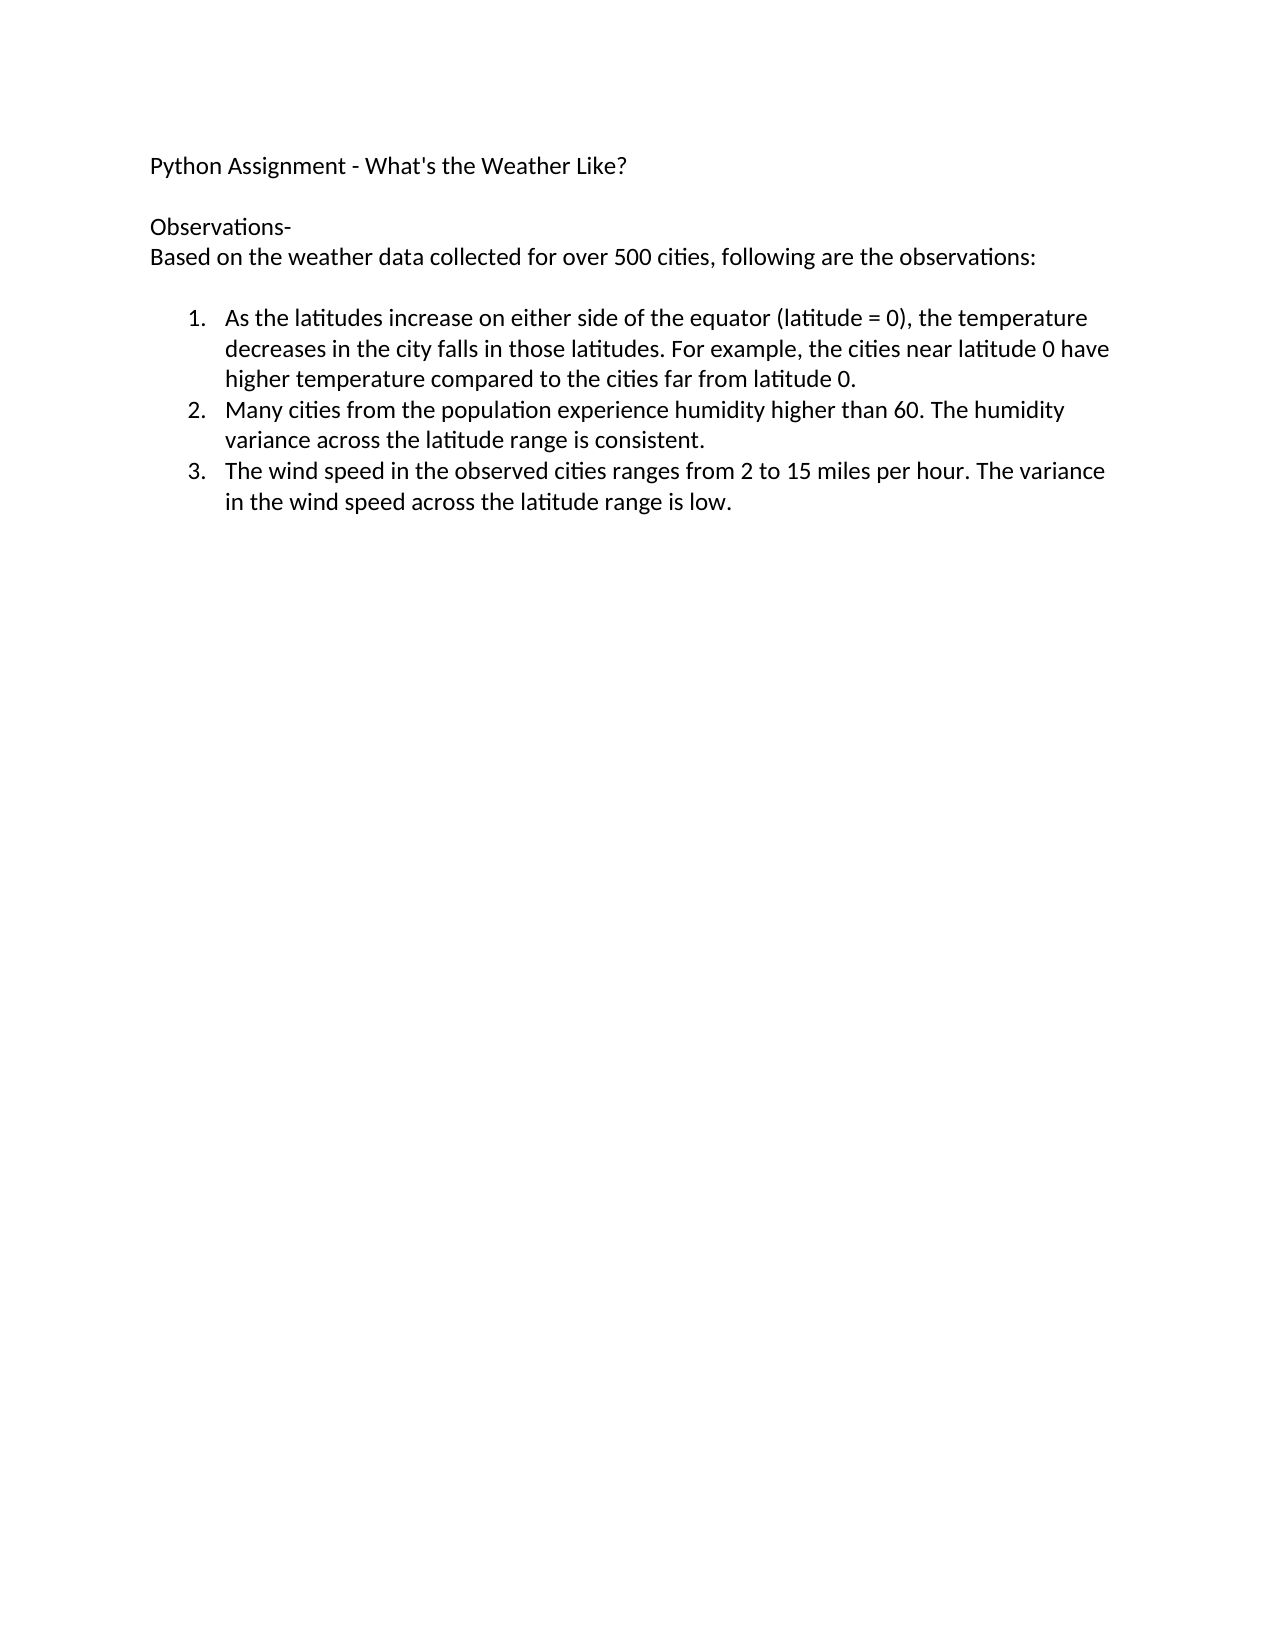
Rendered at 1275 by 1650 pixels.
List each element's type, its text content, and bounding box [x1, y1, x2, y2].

list Many cities from the population experience humidity higher than 60. The humidity variance across the latitude range is consistent. [187, 394, 1125, 455]
text Based on the weather data collected for over 500 cities, following are the observations: [150, 242, 1125, 272]
list The wind speed in the observed cities ranges from 2 to 15 miles per hour. The variance in the wind speed across the latitude range is low. [187, 455, 1125, 516]
text Observations- [150, 211, 1125, 242]
list As the latitudes increase on either side of the equator (latitude = 0), the temperature decreases in the city falls in those latitudes. For example, the cities near latitude 0 have higher temperature compared to the cities far from latitude 0. [187, 303, 1125, 394]
text Python Assignment - What's the Weather Like? [150, 150, 1125, 181]
